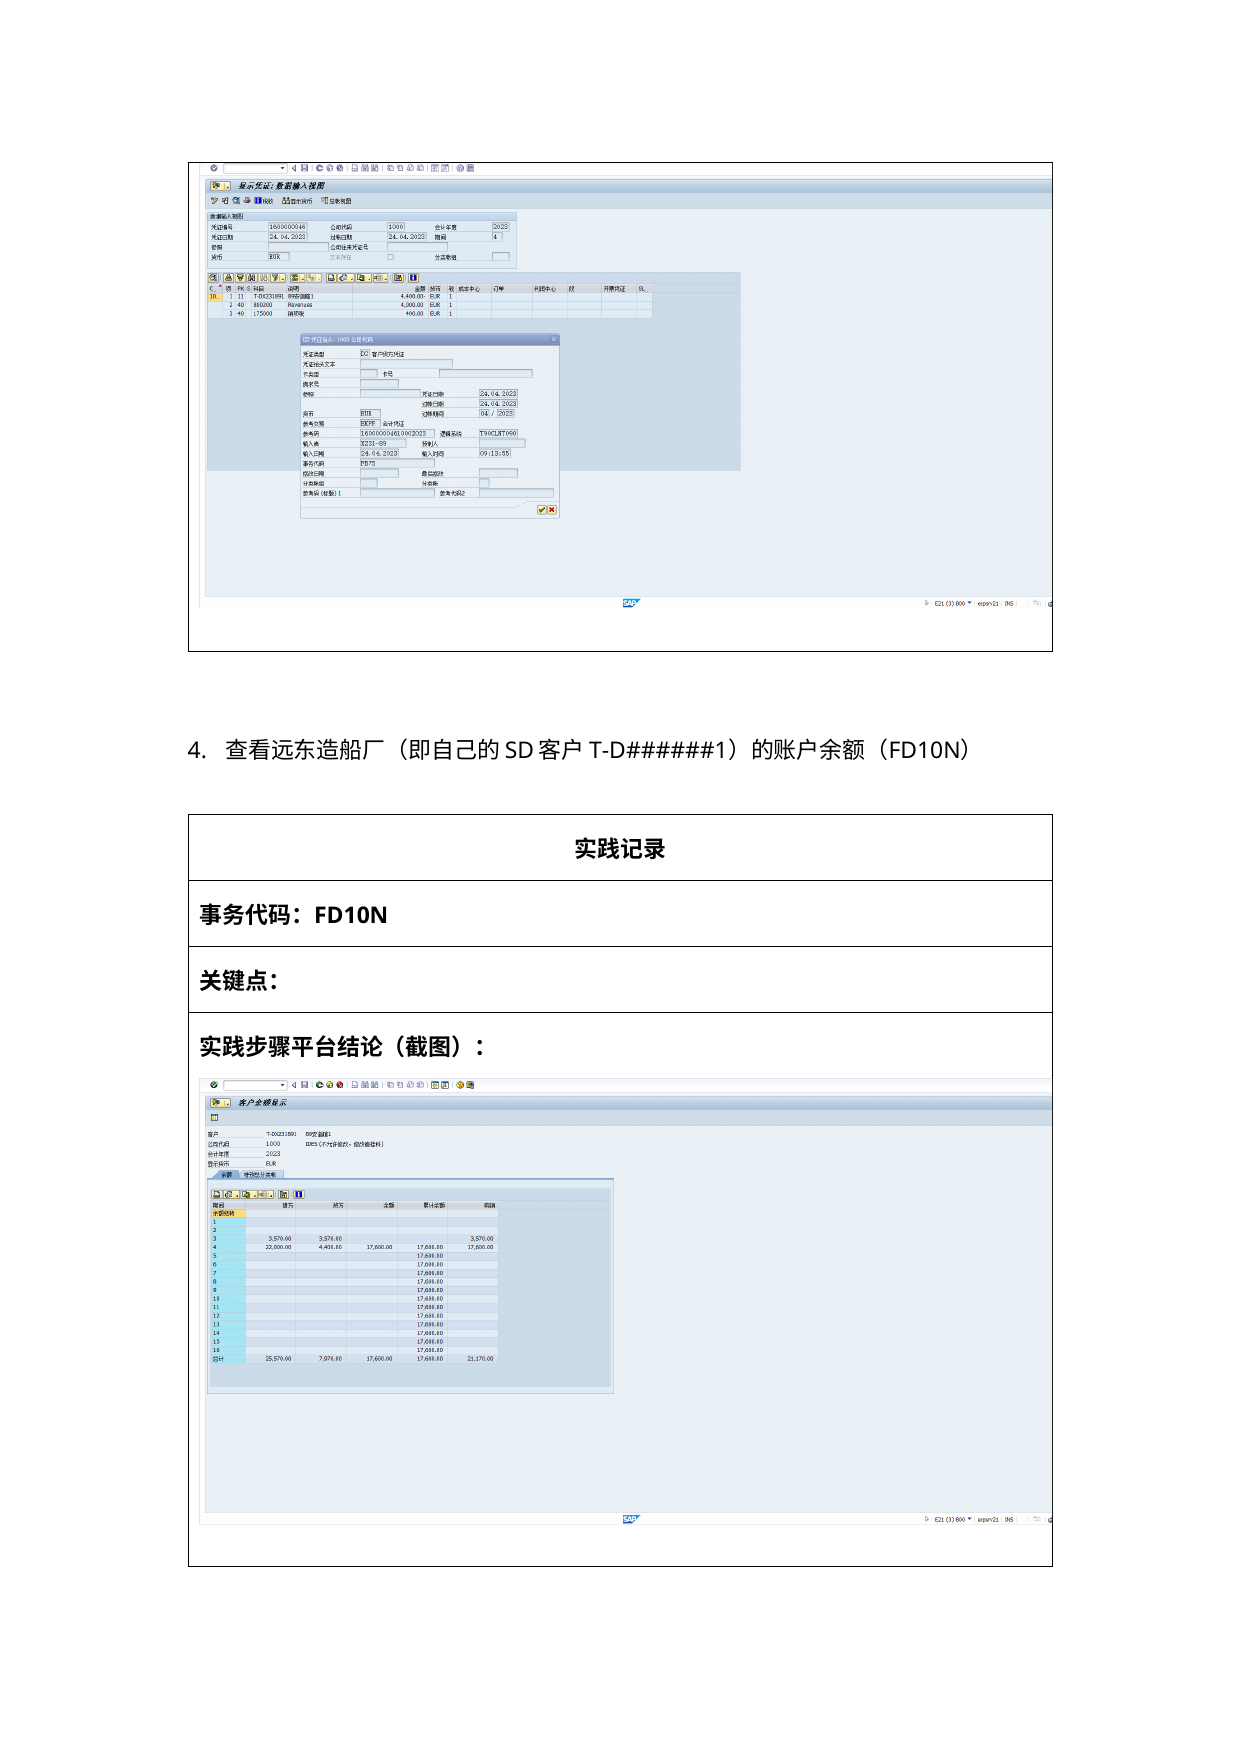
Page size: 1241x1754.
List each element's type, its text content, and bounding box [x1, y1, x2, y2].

table_cell 关键点： [189, 947, 1052, 1012]
picture [199, 163, 1053, 608]
table_cell 实践步骤平台结论（截图）： [189, 1013, 1052, 1566]
table_header 实践记录 [189, 815, 1052, 880]
picture [199, 1078, 1053, 1525]
table_cell 事务代码：FD10N [189, 881, 1052, 946]
list 查看远东造船厂（即自己的SD客户T-D######1）的账户余额（FD10N） [187, 717, 1053, 782]
table_cell 实践步骤平台结论（截图）： [189, 163, 1052, 651]
